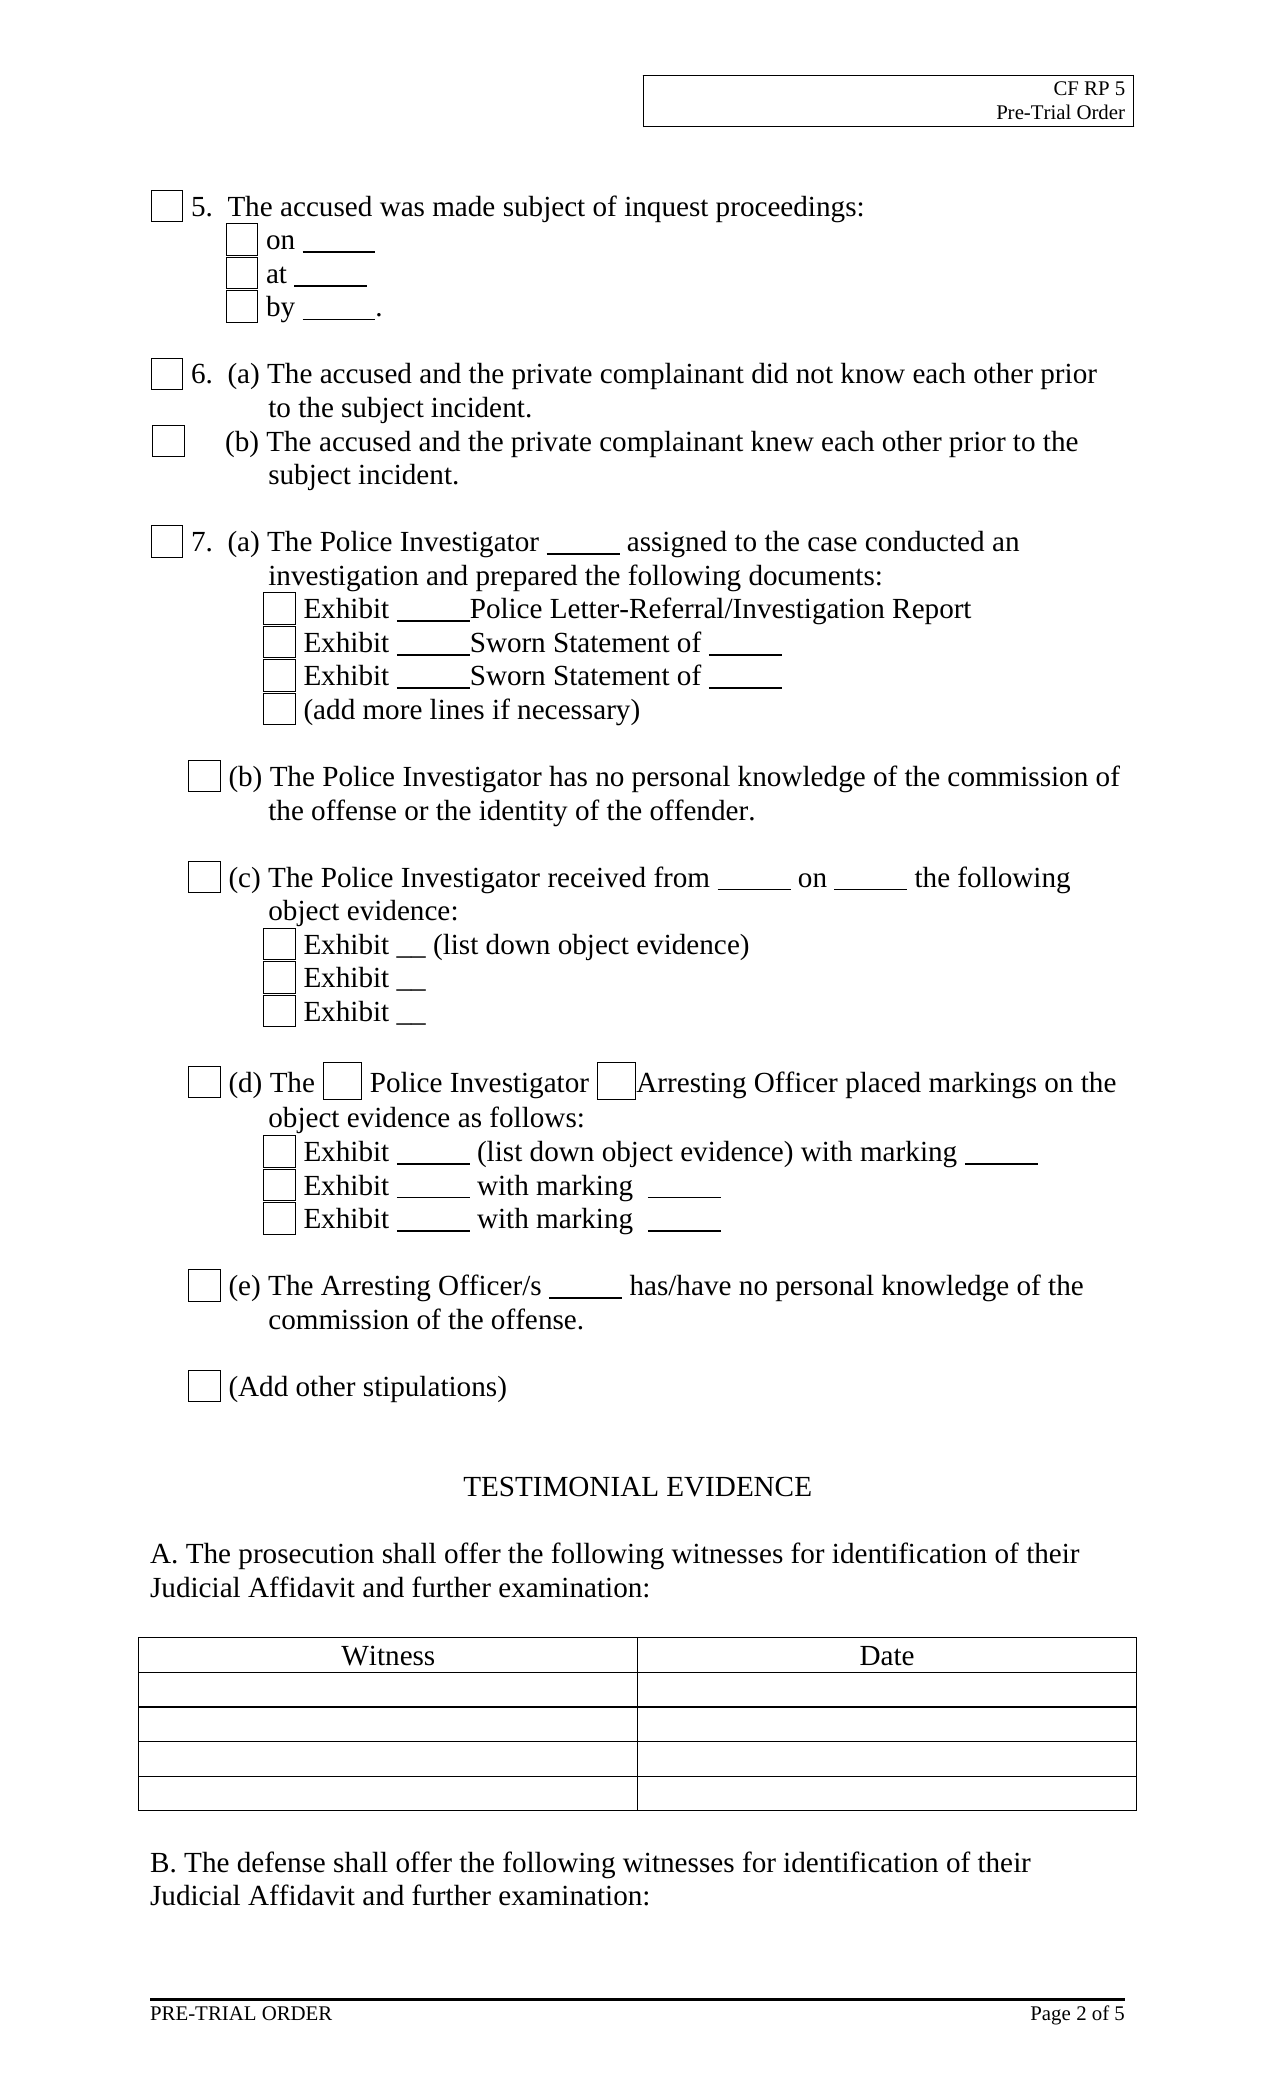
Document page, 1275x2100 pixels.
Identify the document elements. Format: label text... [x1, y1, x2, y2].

text (d) The Police Investigator Arresting Officer placed markings on the object evidence as follows: [187, 1061, 1125, 1134]
text Exhibit Sworn Statement of [187, 625, 1125, 658]
table_cell [139, 1673, 637, 1706]
text Exhibit Police Letter-Referral/Investigation Report [187, 591, 1125, 625]
text 6. (a) The accused and the private complainant did not know each other prior to the subject incident. [150, 357, 1125, 424]
text (add more lines if necessary) [187, 692, 1125, 726]
text 7. (a) The Police Investigator assigned to the case conducted an [150, 524, 1125, 558]
text (Add other stipulations) [187, 1369, 1125, 1402]
text on [150, 222, 1125, 256]
text Exhibit (list down object evidence) with marking [262, 1134, 1125, 1168]
table_cell [638, 1742, 1136, 1776]
text Exhibit __ [187, 960, 1125, 994]
text B. The defense shall offer the following witnesses for identification of their Judicial Affidavit and further examination: [150, 1845, 1125, 1912]
table_cell [139, 1742, 637, 1776]
text (c) The Police Investigator received from on the following object evidence: [187, 860, 1125, 927]
text (b) The accused and the private complainant knew each other prior to the [151, 424, 1125, 457]
text (e) The Arresting Officer/s has/have no personal knowledge of the commission of the offense. [187, 1268, 1125, 1335]
text Exhibit Sworn Statement of [187, 658, 1125, 692]
table_header Witness [139, 1638, 637, 1672]
table_cell [638, 1708, 1136, 1741]
table_cell [638, 1673, 1136, 1706]
text Exhibit __ (list down object evidence) [187, 927, 1125, 960]
table_cell [638, 1777, 1136, 1810]
table_cell [139, 1777, 637, 1810]
text investigation and prepared the following documents: [268, 558, 1125, 591]
text 5. The accused was made subject of inquest proceedings: [150, 189, 1125, 222]
text (b) The Police Investigator has no personal knowledge of the commission of the offense or the identity of the offender. [187, 759, 1125, 826]
text Exhibit __ [187, 994, 1125, 1027]
text at [150, 256, 1125, 289]
table_header Date [638, 1638, 1136, 1672]
text TESTIMONIAL EVIDENCE [150, 1469, 1125, 1503]
text Exhibit with marking [262, 1168, 1125, 1201]
table_cell [139, 1708, 637, 1741]
text A. The prosecution shall offer the following witnesses for identification of their Judicial Affidavit and further examination: [150, 1537, 1125, 1604]
text Exhibit with marking [262, 1201, 1125, 1235]
text by . [150, 289, 1125, 323]
text subject incident. [268, 457, 1125, 491]
